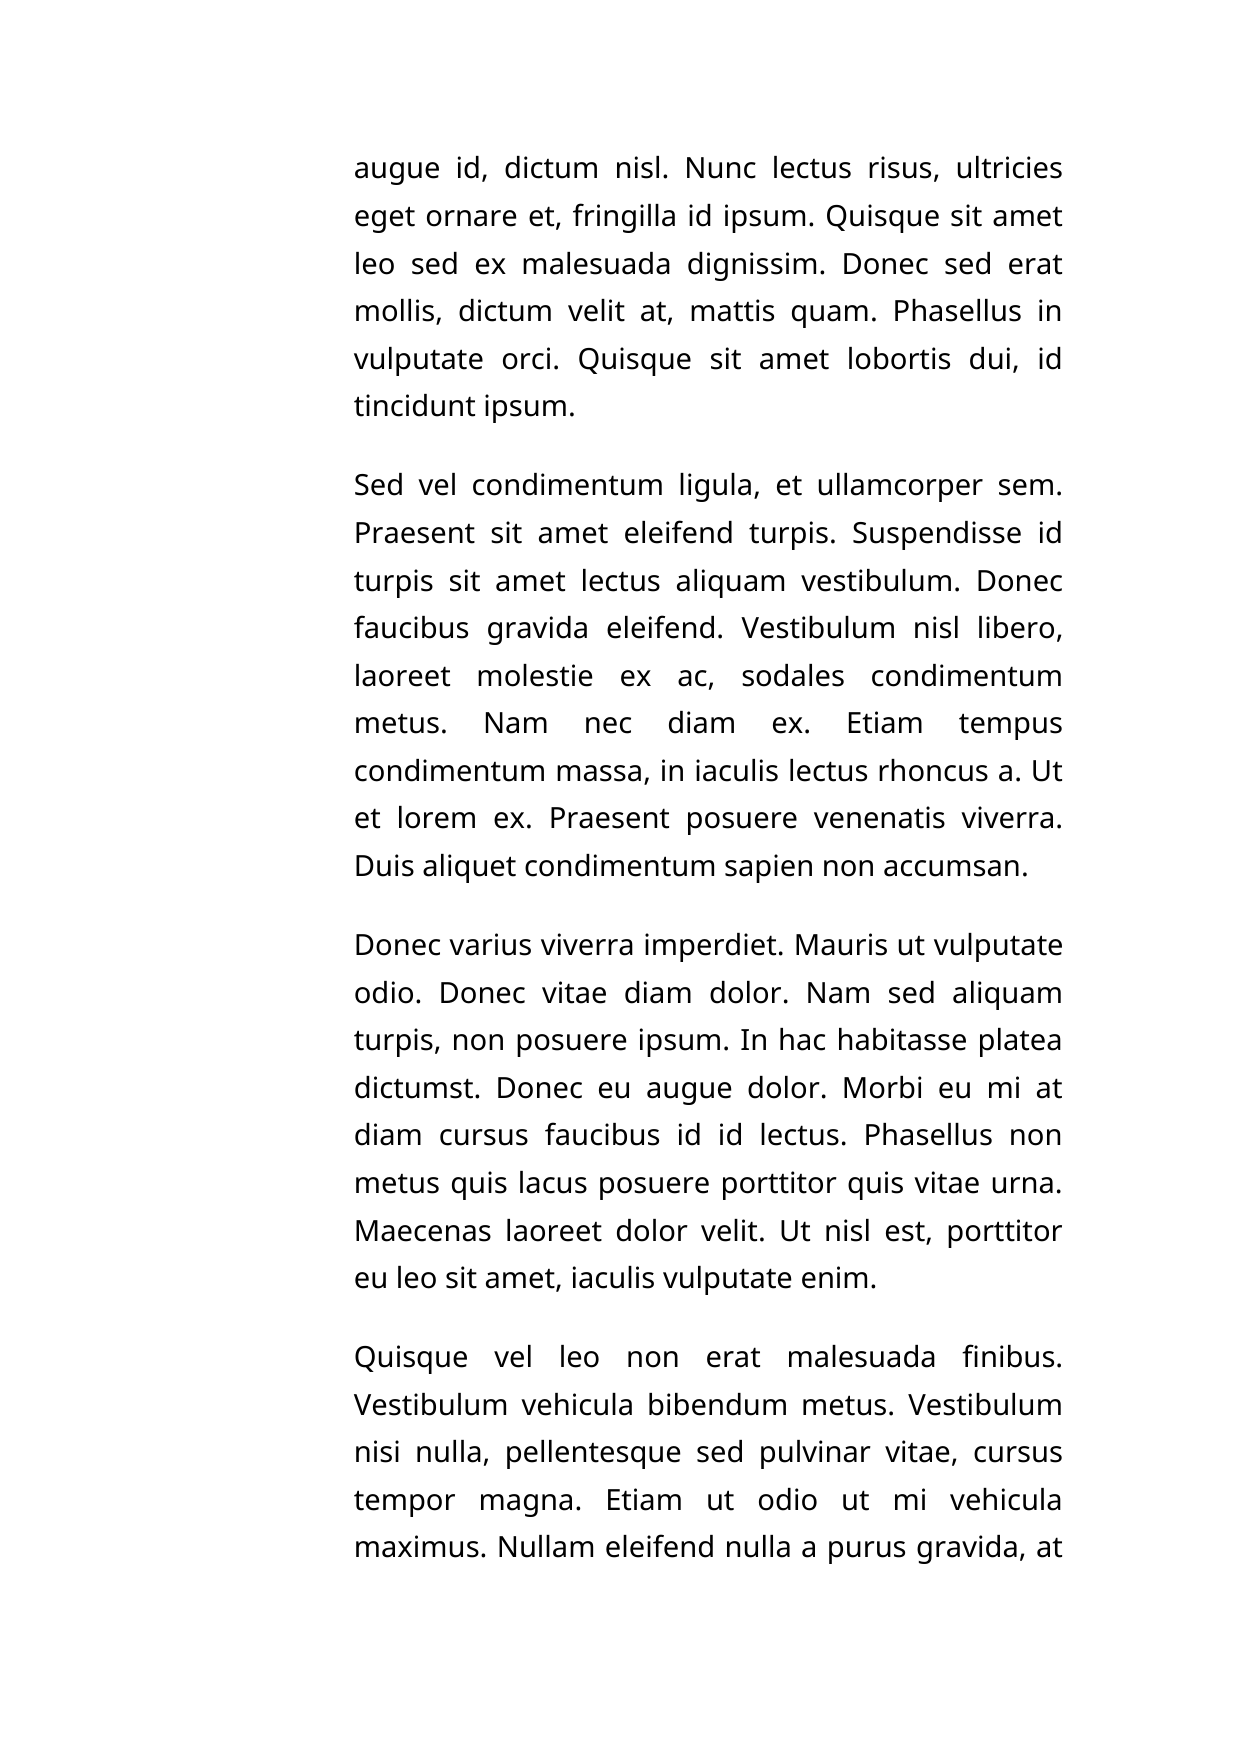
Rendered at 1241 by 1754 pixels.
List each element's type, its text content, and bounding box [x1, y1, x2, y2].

text Sed vel condimentum ligula, et ullamcorper sem. Praesent sit amet eleifend turpis. Suspendisse id turpis sit amet lectus aliquam vestibulum. Donec faucibus gravida eleifend. Vestibulum nisl libero, laoreet molestie ex ac, sodales condimentum metus. Nam nec diam ex. Etiam tempus condimentum massa, in iaculis lectus rhoncus a. Ut et lorem ex. Praesent posuere venenatis viverra. Duis aliquet condimentum sapien non accumsan. [354, 464, 1064, 885]
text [354, 148, 1064, 425]
text Donec varius viverra imperdiet. Mauris ut vulputate odio. Donec vitae diam dolor. Nam sed aliquam turpis, non posuere ipsum. In hac habitasse platea dictumst. Donec eu augue dolor. Morbi eu mi at diam cursus faucibus id id lectus. Phasellus non metus quis lacus posuere porttitor quis vitae urna. Maecenas laoreet dolor velit. Ut nisl est, porttitor eu leo sit amet, iaculis vulputate enim. [354, 924, 1064, 1297]
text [354, 1336, 1064, 1566]
